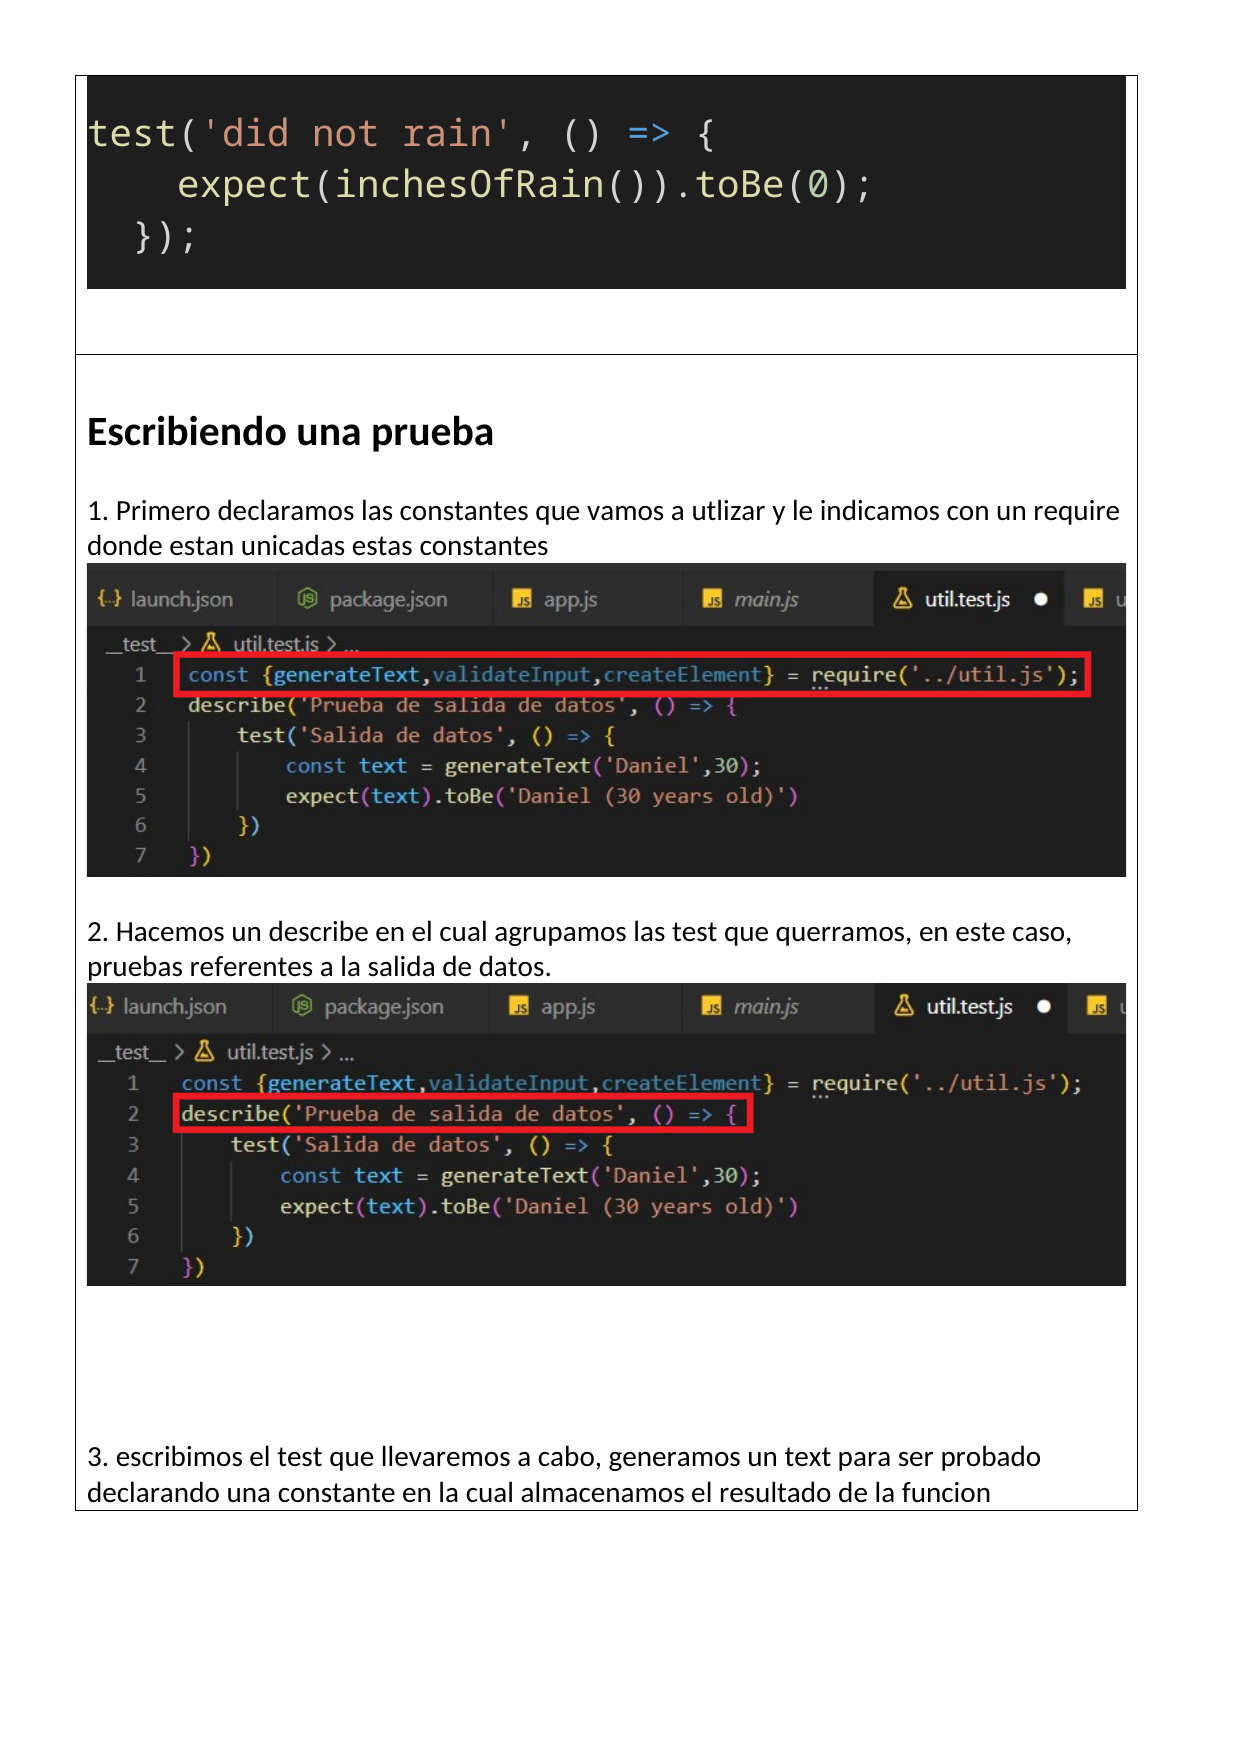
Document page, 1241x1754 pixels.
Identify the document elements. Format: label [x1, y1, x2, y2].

table_cell [76, 76, 1137, 353]
table_cell [76, 355, 1137, 1509]
picture [86, 983, 1127, 1286]
picture [86, 563, 1127, 877]
